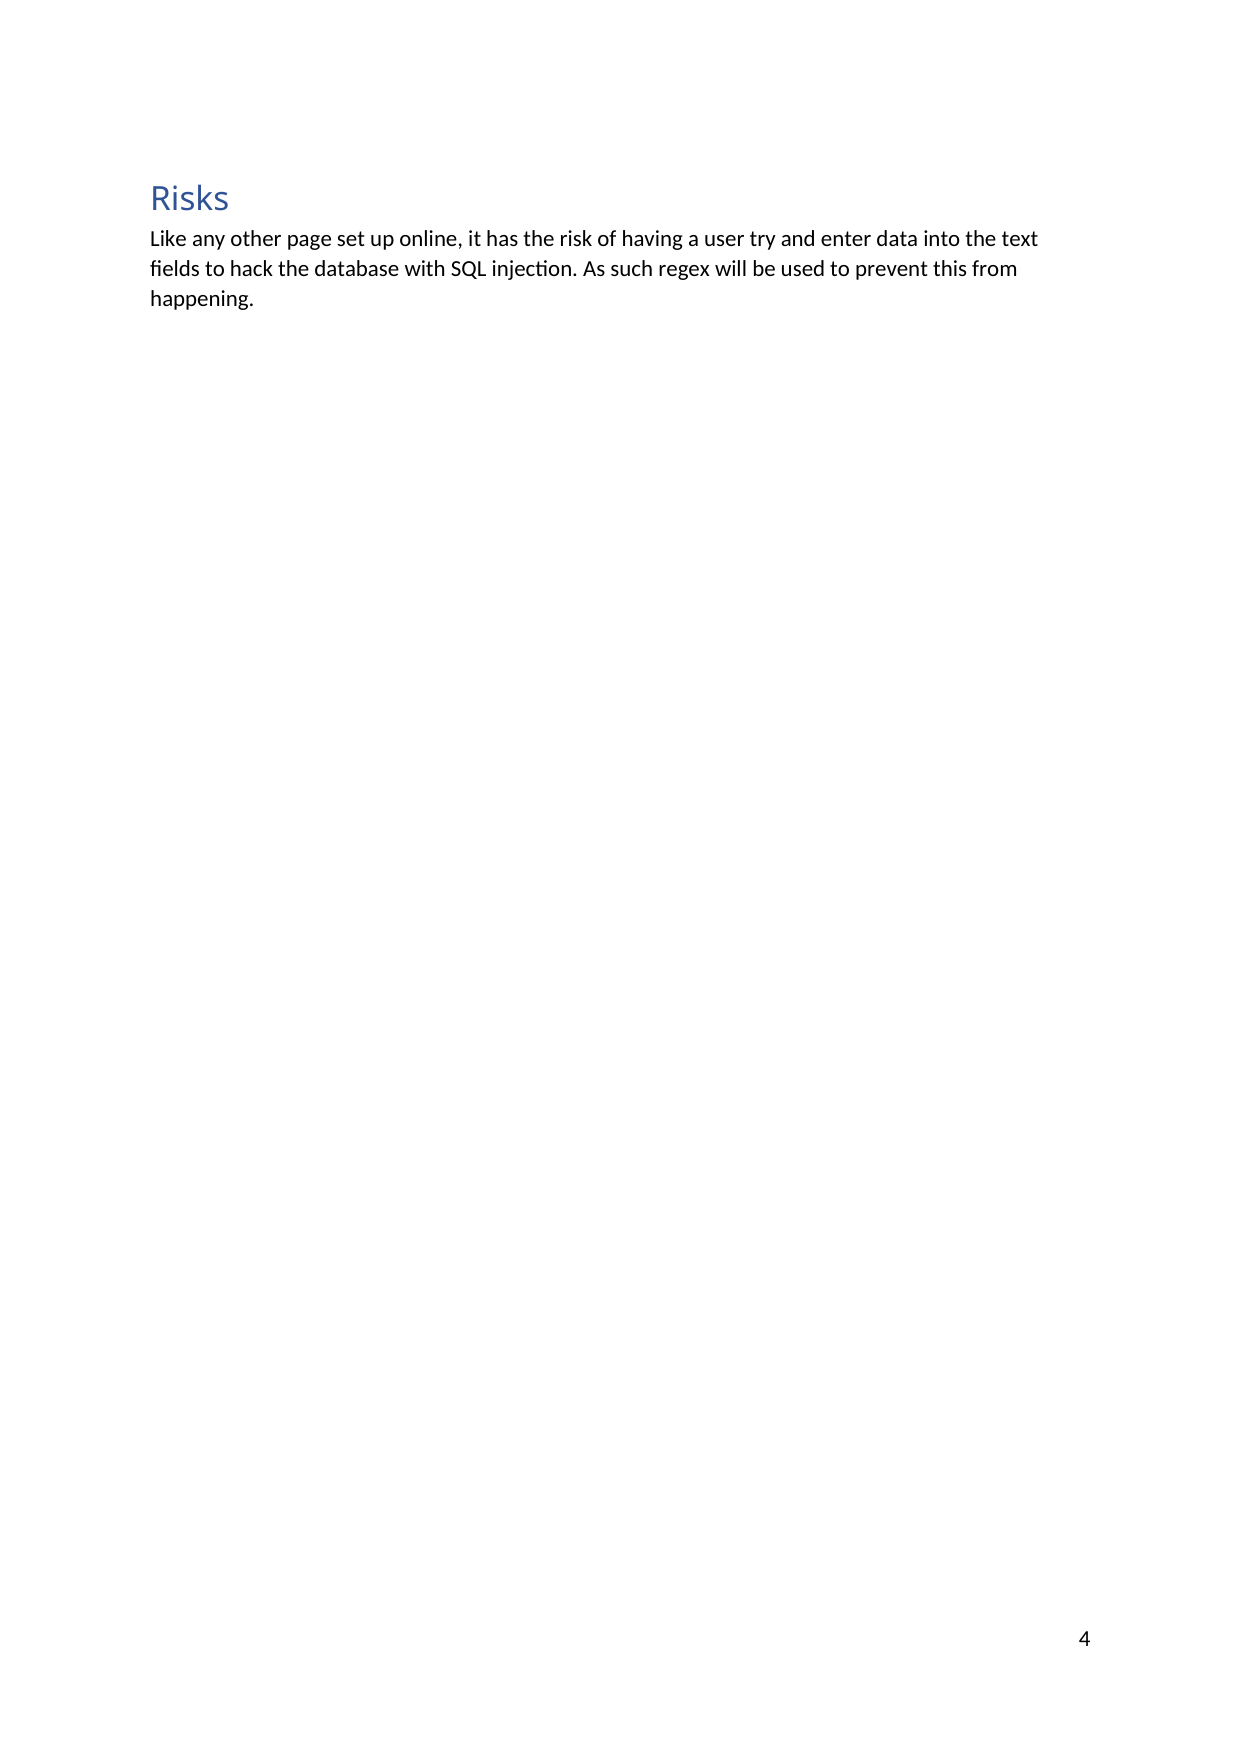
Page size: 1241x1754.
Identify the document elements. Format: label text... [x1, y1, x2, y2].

text Like any other page set up online, it has the risk of having a user try and enter data into the text fields to hack the database with SQL injection. As such regex will be used to prevent this from happening. [150, 224, 1090, 312]
subtitle Risks [150, 175, 1090, 220]
